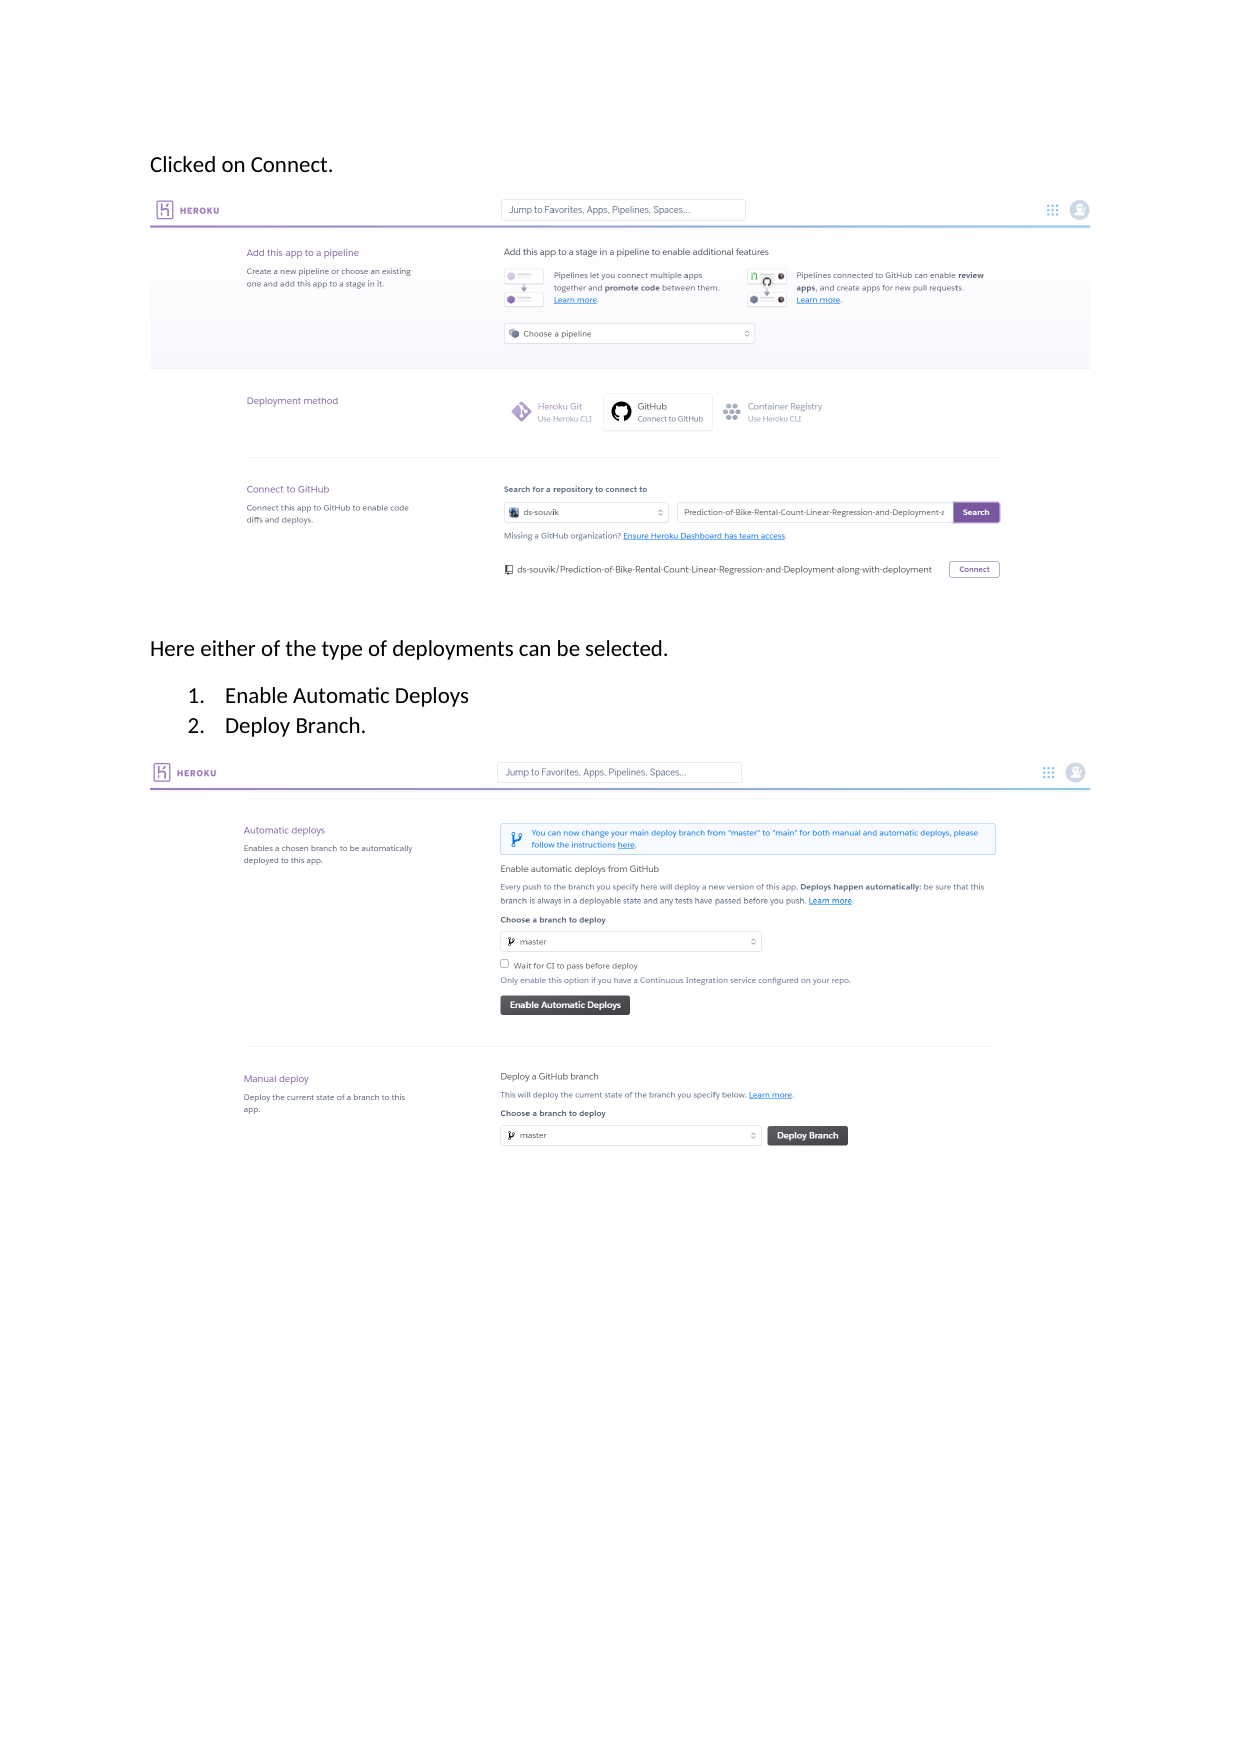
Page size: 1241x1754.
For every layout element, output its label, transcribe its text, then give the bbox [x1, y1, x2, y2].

list Enable Automatic Deploys [187, 681, 1090, 709]
list Deploy Branch. [187, 711, 1090, 739]
text Clicked on Connect. [150, 150, 1090, 178]
picture [150, 758, 1091, 1183]
text Here either of the type of deployments can be selected. [150, 634, 1090, 662]
picture [150, 196, 1091, 616]
